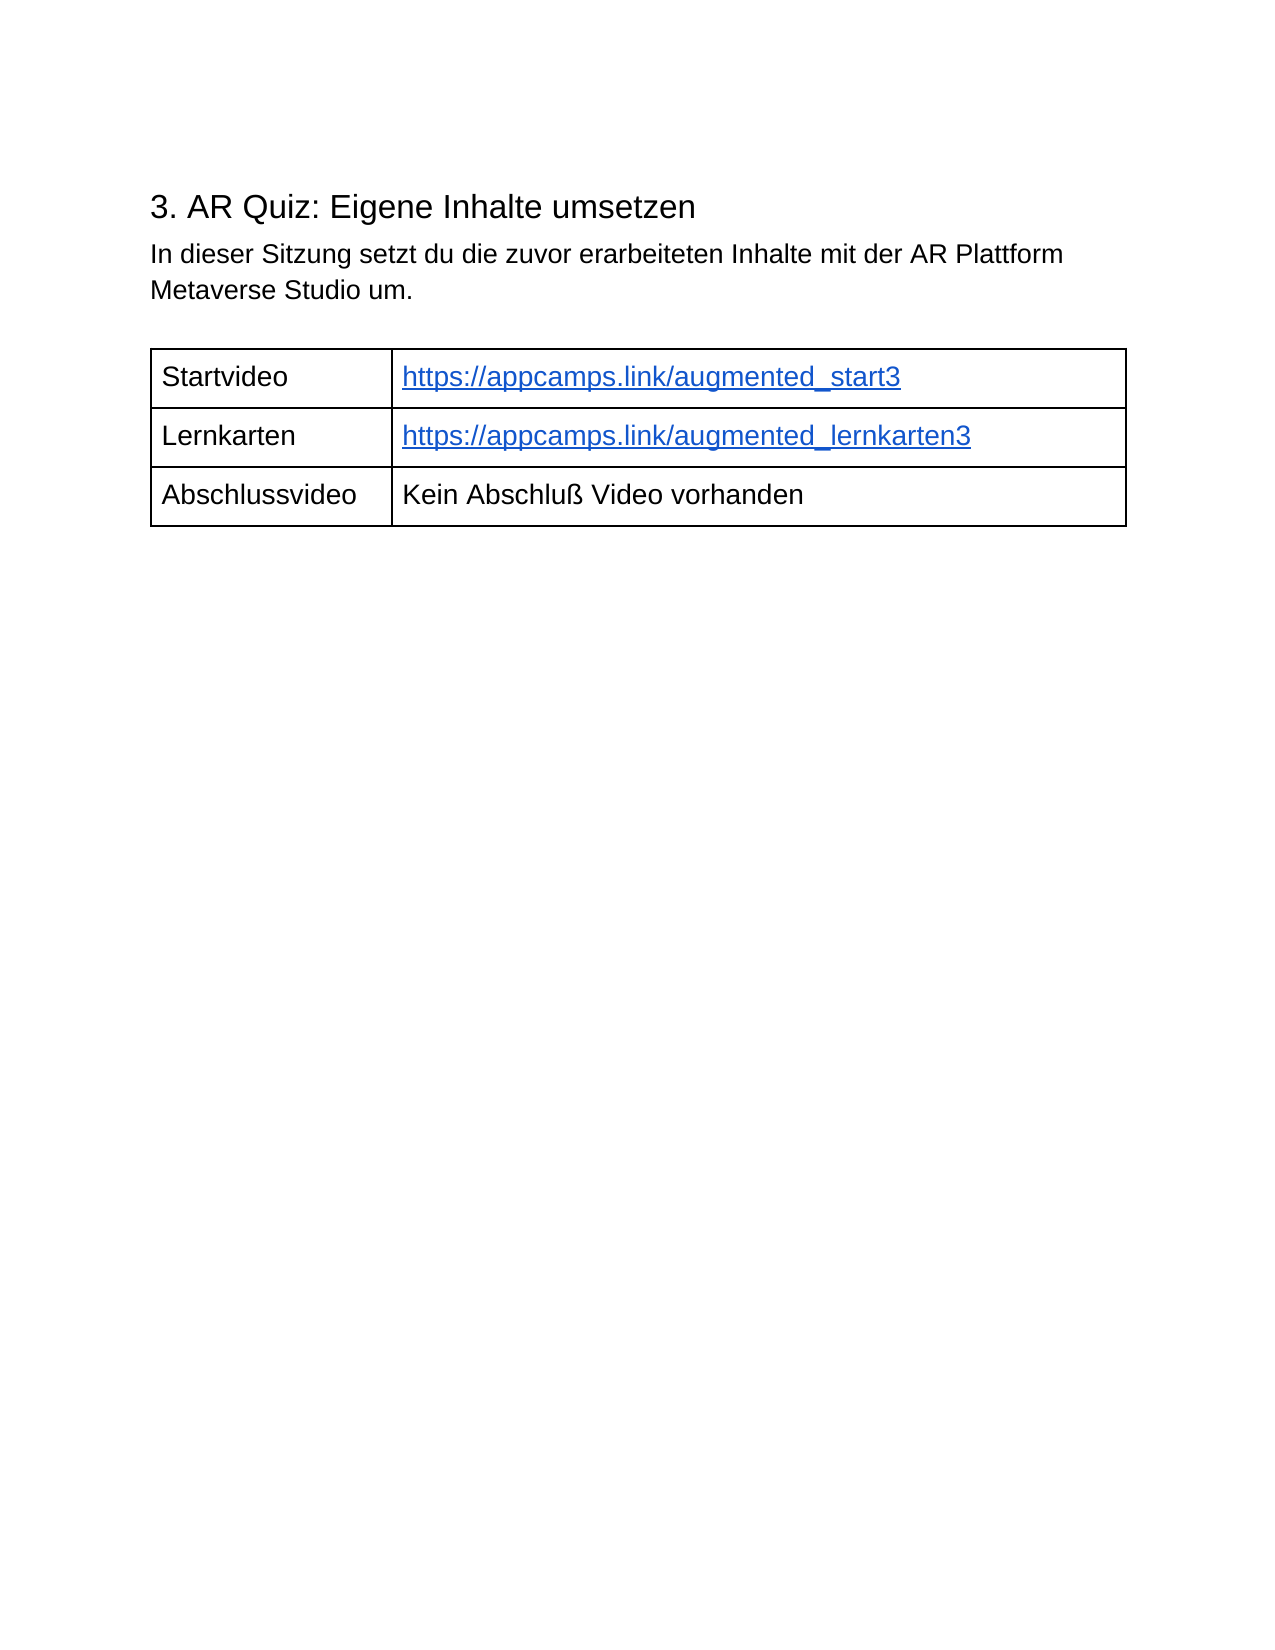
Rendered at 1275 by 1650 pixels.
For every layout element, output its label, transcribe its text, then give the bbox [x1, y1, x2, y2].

text In dieser Sitzung setzt du die zuvor erarbeiteten Inhalte mit der AR Plattform Metaverse Studio um. [150, 238, 1125, 306]
table_cell Lernkarten [152, 409, 391, 466]
table_header https://appcamps.link/augmented_start3 [393, 350, 1125, 407]
table_header Startvideo [152, 350, 391, 407]
table_cell Kein Abschluß Video vorhanden [393, 468, 1125, 525]
table_cell Abschlussvideo [152, 468, 391, 525]
subtitle 3. AR Quiz: Eigene Inhalte umsetzen [150, 187, 1125, 226]
table_cell https://appcamps.link/augmented_lernkarten3 [393, 409, 1125, 466]
